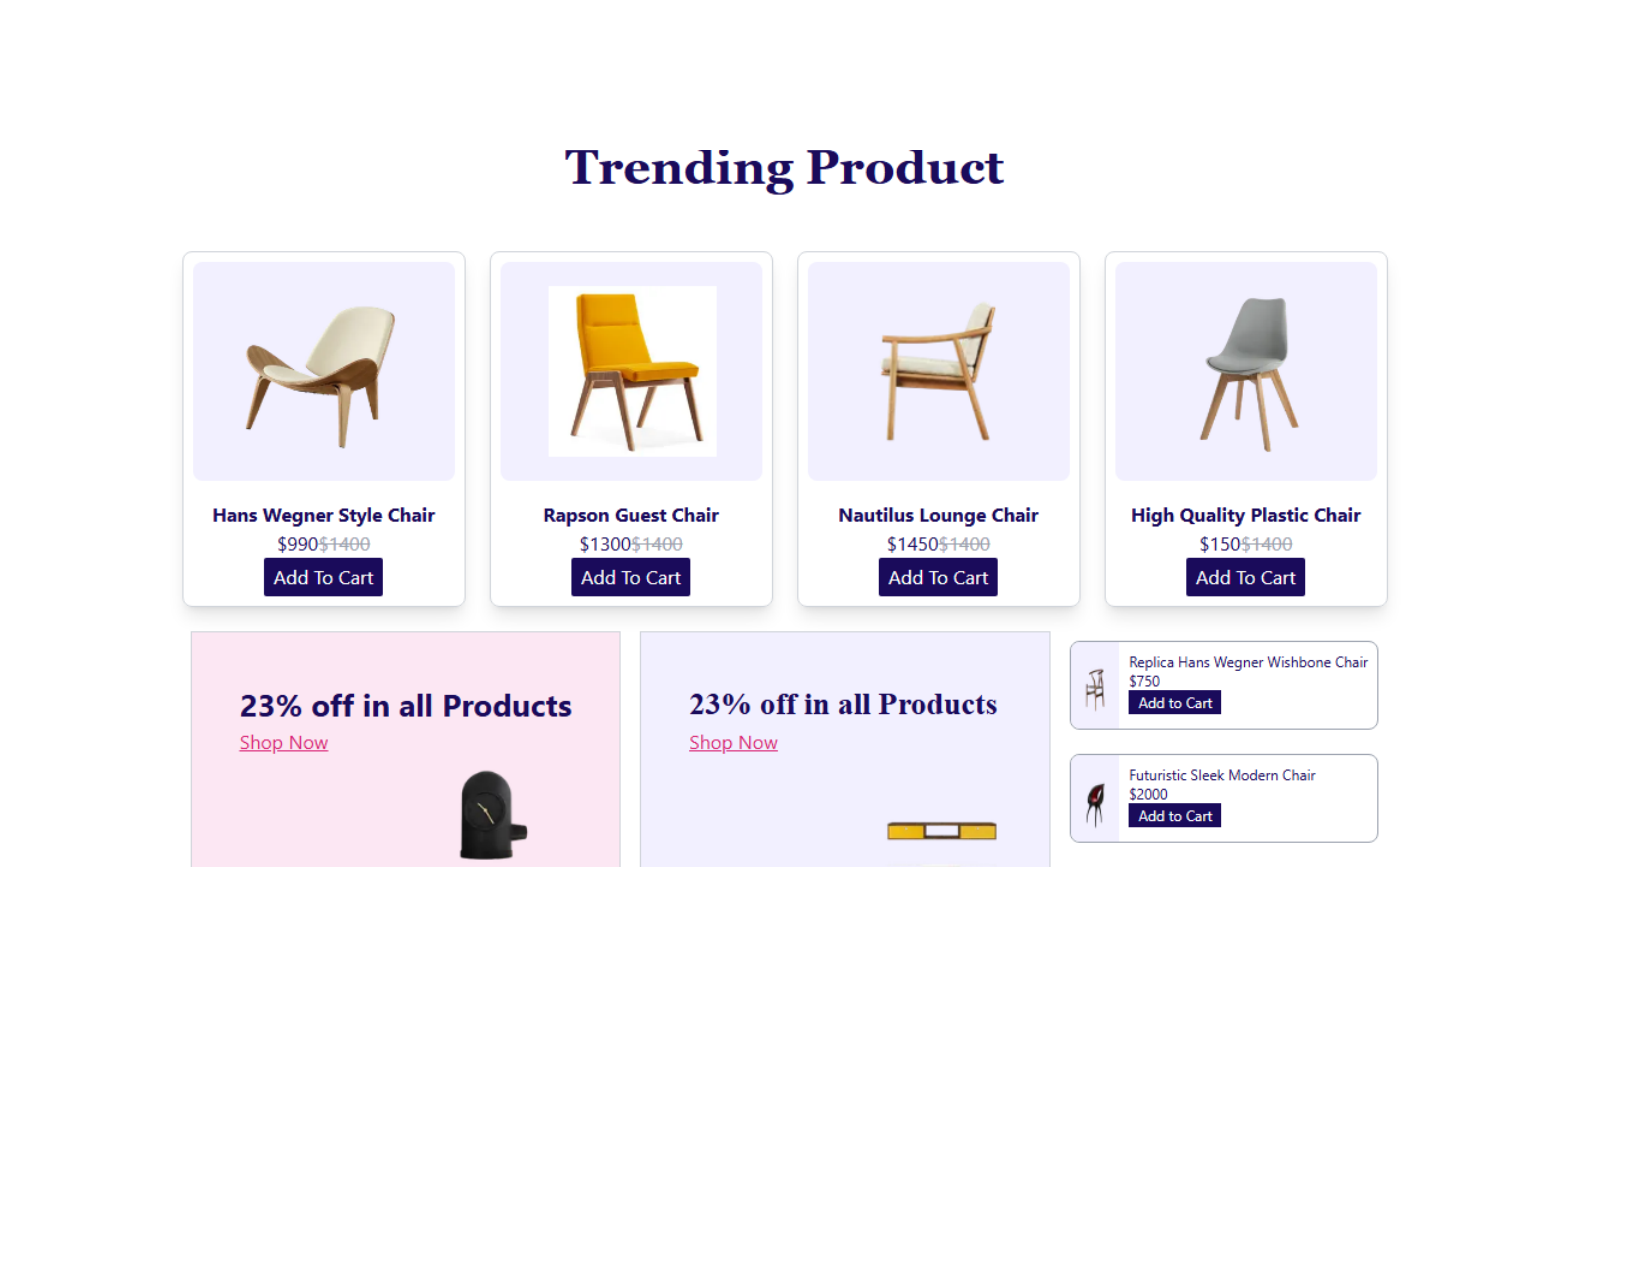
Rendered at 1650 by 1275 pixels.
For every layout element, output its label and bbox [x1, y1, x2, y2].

picture [150, 150, 1500, 867]
